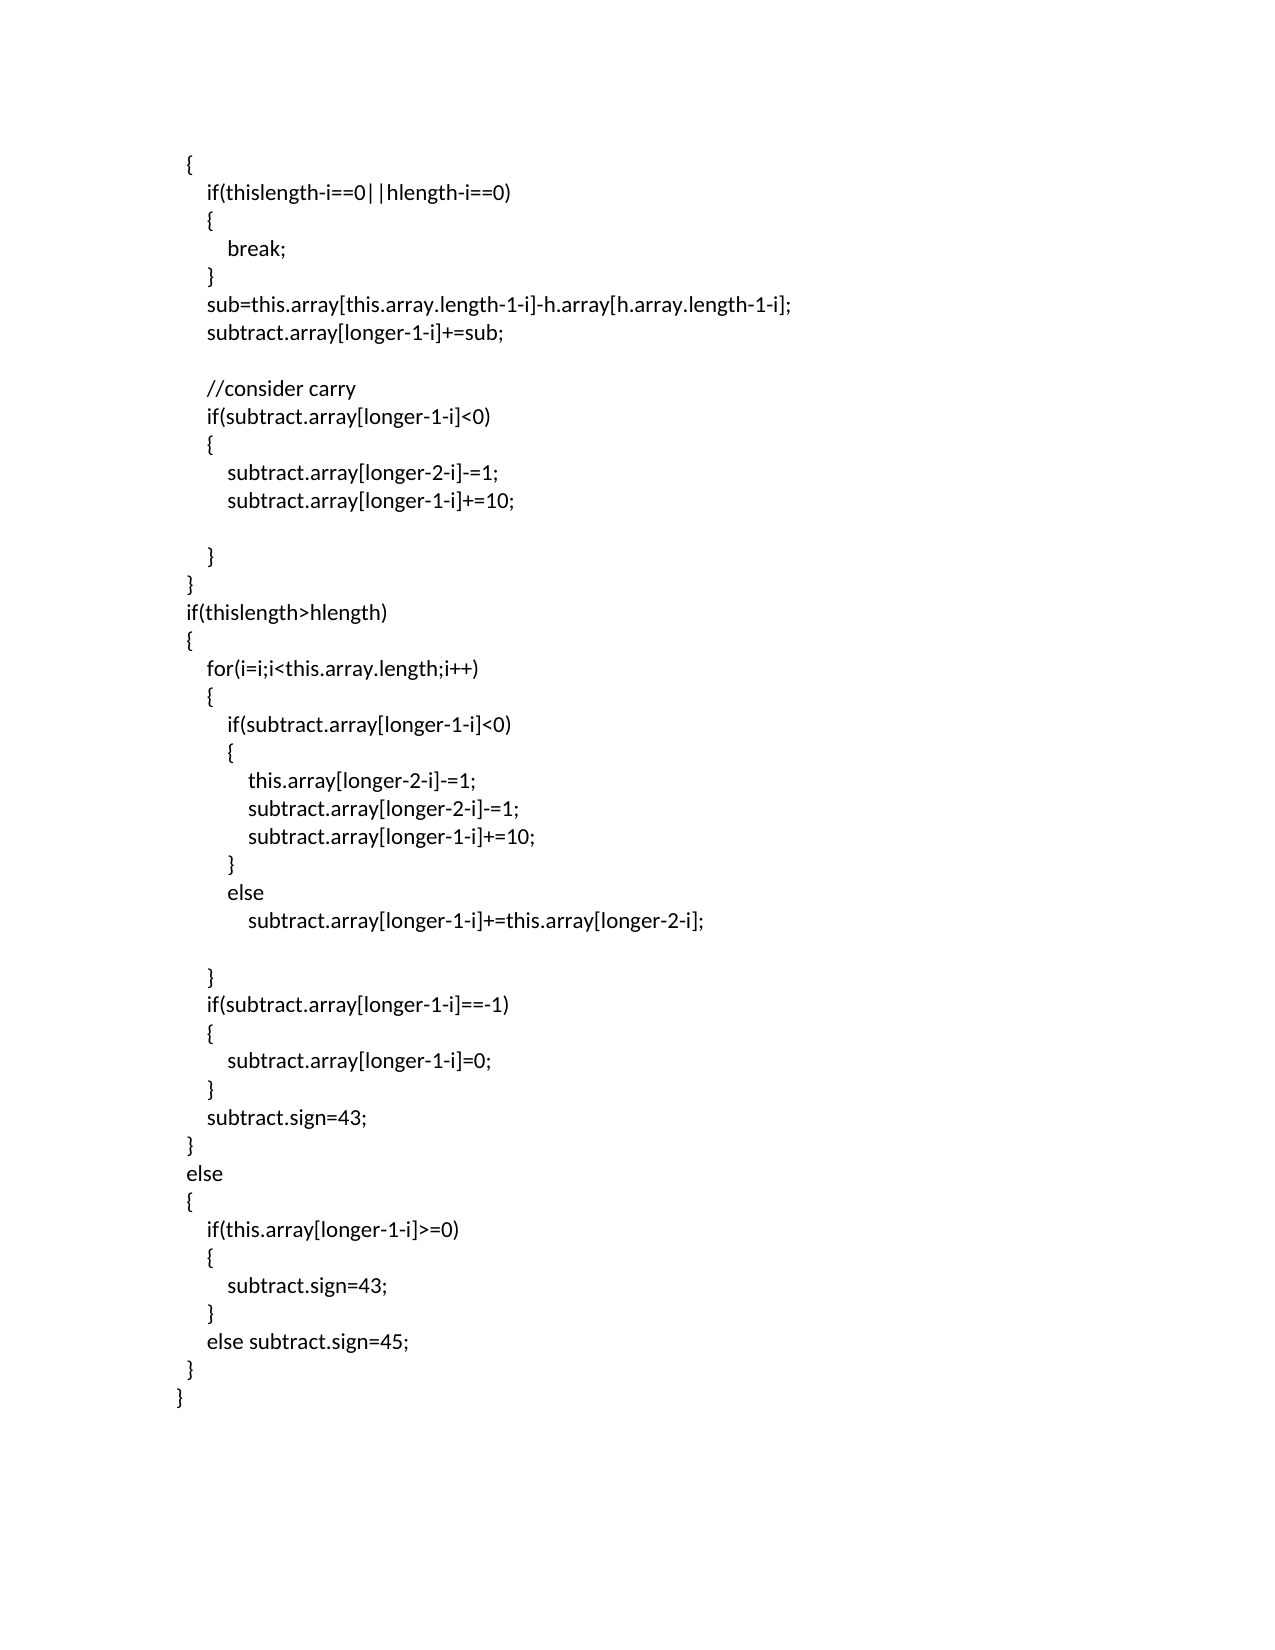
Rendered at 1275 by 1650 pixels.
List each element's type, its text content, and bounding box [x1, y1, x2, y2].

text sub=this.array[this.array.length-1-i]-h.array[h.array.length-1-i]; [150, 290, 1125, 318]
text { [150, 1019, 1125, 1047]
text { [150, 206, 1125, 234]
text } [150, 1299, 1125, 1327]
text this.array[longer-2-i]-=1; [150, 766, 1125, 794]
text if(this.array[longer-1-i]>=0) [150, 1215, 1125, 1243]
text } [150, 570, 1125, 598]
text } [150, 1355, 1125, 1383]
text subtract.sign=43; [150, 1103, 1125, 1131]
text subtract.sign=43; [150, 1271, 1125, 1299]
text } [150, 1383, 1125, 1411]
text if(subtract.array[longer-1-i]<0) [150, 402, 1125, 430]
text { [150, 1187, 1125, 1215]
text { [150, 430, 1125, 458]
text } [150, 1131, 1125, 1159]
text subtract.array[longer-1-i]+=sub; [150, 318, 1125, 346]
text //consider carry [150, 374, 1125, 402]
text { [150, 1243, 1125, 1271]
text } [150, 262, 1125, 290]
text if(thislength>hlength) [150, 598, 1125, 626]
text } [150, 542, 1125, 570]
text subtract.array[longer-1-i]+=10; [150, 822, 1125, 851]
text } [150, 963, 1125, 991]
text subtract.array[longer-1-i]+=10; [150, 486, 1125, 514]
text { [150, 738, 1125, 766]
text subtract.array[longer-1-i]=0; [150, 1047, 1125, 1075]
text else [150, 1159, 1125, 1187]
text { [150, 682, 1125, 710]
text subtract.array[longer-2-i]-=1; [150, 458, 1125, 486]
text else [150, 878, 1125, 907]
text else subtract.sign=45; [150, 1327, 1125, 1355]
text subtract.array[longer-2-i]-=1; [150, 794, 1125, 822]
text if(subtract.array[longer-1-i]<0) [150, 710, 1125, 738]
text if(subtract.array[longer-1-i]==-1) [150, 991, 1125, 1019]
text } [150, 851, 1125, 878]
text { [150, 150, 1125, 178]
text { [150, 626, 1125, 654]
text for(i=i;i<this.array.length;i++) [150, 654, 1125, 682]
text if(thislength-i==0||hlength-i==0) [150, 178, 1125, 206]
text } [150, 1075, 1125, 1103]
text break; [150, 234, 1125, 262]
text subtract.array[longer-1-i]+=this.array[longer-2-i]; [150, 907, 1125, 934]
